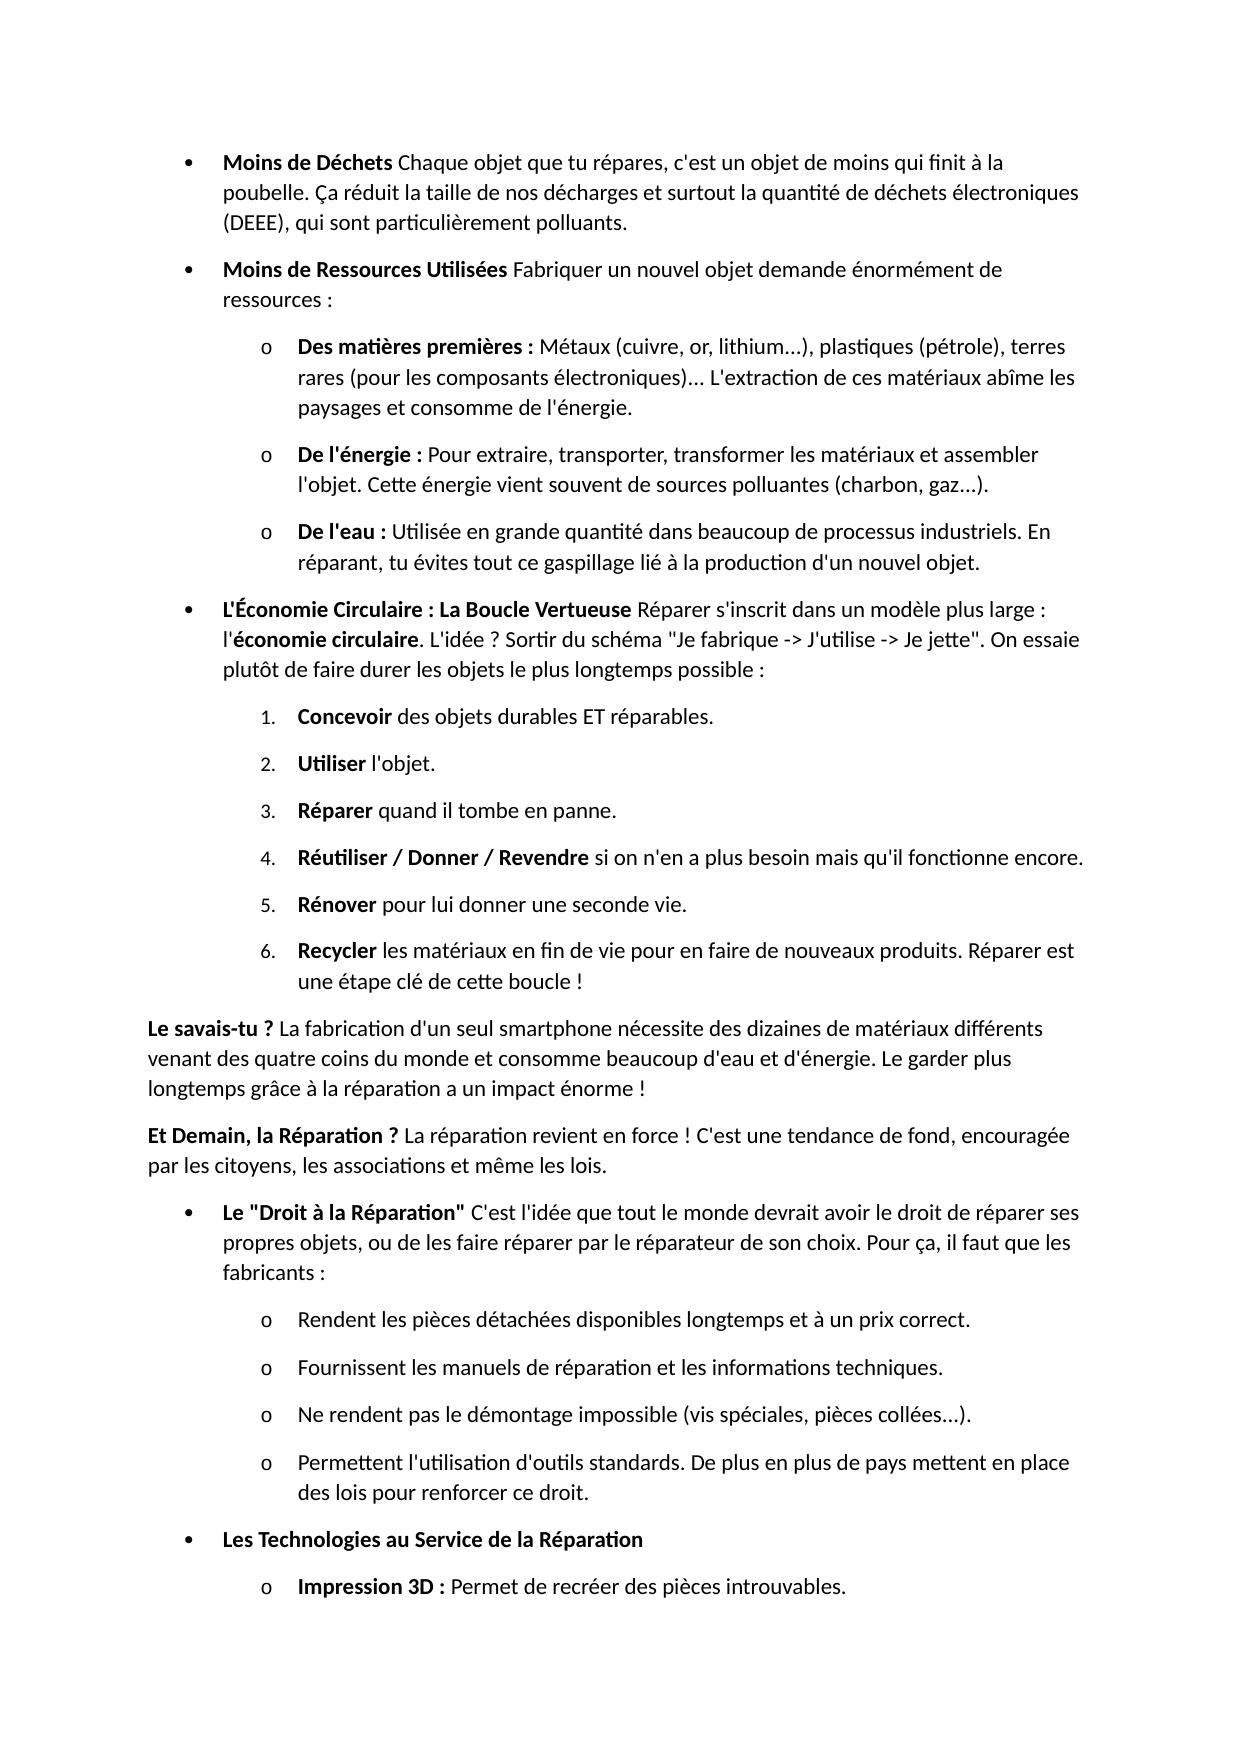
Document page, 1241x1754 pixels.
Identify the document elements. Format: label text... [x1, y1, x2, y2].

list Réutiliser / Donner / Revendre si on n'en a plus besoin mais qu'il fonctionne encore. [260, 843, 1093, 871]
list L'Économie Circulaire : La Boucle Vertueuse Réparer s'inscrit dans un modèle plus large : l'économie circulaire. L'idée ? Sortir du schéma "Je fabrique -> J'utilise -> Je jette". On essaie plutôt de faire durer les objets le plus longtemps possible : [185, 595, 1093, 683]
text Et Demain, la Réparation ? La réparation revient en force ! C'est une tendance de fond, encouragée par les citoyens, les associations et même les lois. [148, 1121, 1093, 1179]
list Impression 3D : Permet de recréer des pièces introuvables. [260, 1572, 1093, 1601]
list Réparer quand il tombe en panne. [260, 796, 1093, 824]
list Fournissent les manuels de réparation et les informations techniques. [260, 1353, 1093, 1381]
list Des matières premières : Métaux (cuivre, or, lithium...), plastiques (pétrole), terres rares (pour les composants électroniques)... L'extraction de ces matériaux abîme les paysages et consomme de l'énergie. [260, 332, 1093, 421]
list Concevoir des objets durables ET réparables. [260, 702, 1093, 730]
list De l'énergie : Pour extraire, transporter, transformer les matériaux et assembler l'objet. Cette énergie vient souvent de sources polluantes (charbon, gaz...). [260, 440, 1093, 498]
list Rendent les pièces détachées disponibles longtemps et à un prix correct. [260, 1305, 1093, 1334]
list Moins de Ressources Utilisées Fabriquer un nouvel objet demande énormément de ressources : [185, 255, 1093, 313]
list Recycler les matériaux en fin de vie pour en faire de nouveaux produits. Réparer est une étape clé de cette boucle ! [260, 937, 1093, 995]
list De l'eau : Utilisée en grande quantité dans beaucoup de processus industriels. En réparant, tu évites tout ce gaspillage lié à la production d'un nouvel objet. [260, 517, 1093, 576]
list Moins de Déchets Chaque objet que tu répares, c'est un objet de moins qui finit à la poubelle. Ça réduit la taille de nos décharges et surtout la quantité de déchets électroniques (DEEE), qui sont particulièrement polluants. [185, 148, 1093, 236]
list Rénover pour lui donner une seconde vie. [260, 890, 1093, 918]
text Le savais-tu ? La fabrication d'un seul smartphone nécessite des dizaines de matériaux différents venant des quatre coins du monde et consomme beaucoup d'eau et d'énergie. Le garder plus longtemps grâce à la réparation a un impact énorme ! [148, 1014, 1093, 1102]
list Ne rendent pas le démontage impossible (vis spéciales, pièces collées...). [260, 1400, 1093, 1429]
list Les Technologies au Service de la Réparation [185, 1525, 1093, 1553]
list Utiliser l'objet. [260, 749, 1093, 777]
list Le "Droit à la Réparation" C'est l'idée que tout le monde devrait avoir le droit de réparer ses propres objets, ou de les faire réparer par le réparateur de son choix. Pour ça, il faut que les fabricants : [185, 1198, 1093, 1287]
list Permettent l'utilisation d'outils standards. De plus en plus de pays mettent en place des lois pour renforcer ce droit. [260, 1448, 1093, 1506]
